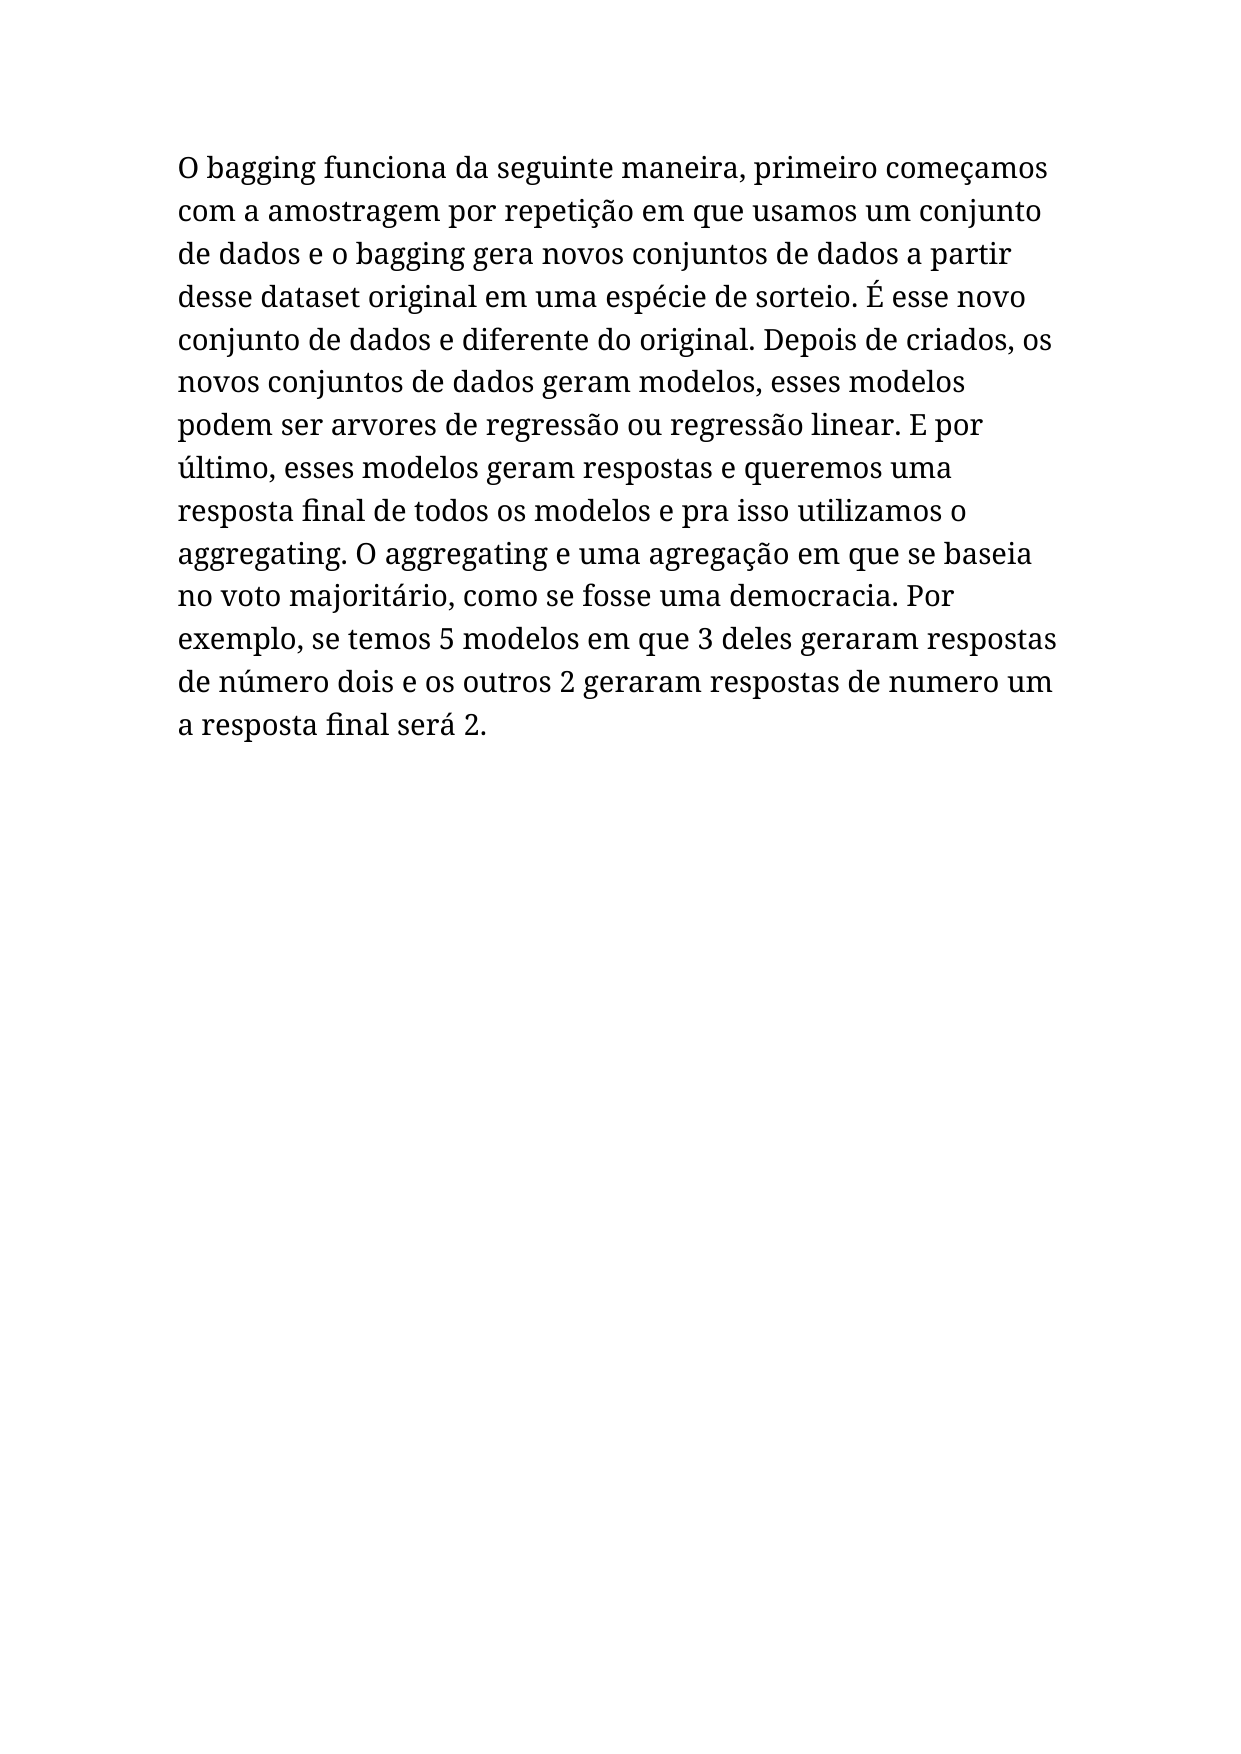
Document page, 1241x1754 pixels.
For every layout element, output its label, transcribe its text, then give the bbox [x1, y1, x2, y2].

text O bagging funciona da seguinte maneira, primeiro começamos com a amostragem por repetição em que usamos um conjunto de dados e o bagging gera novos conjuntos de dados a partir desse dataset original em uma espécie de sorteio. É esse novo conjunto de dados e diferente do original. Depois de criados, os novos conjuntos de dados geram modelos, esses modelos podem ser arvores de regressão ou regressão linear. E por último, esses modelos geram respostas e queremos uma resposta final de todos os modelos e pra isso utilizamos o aggregating. O aggregating e uma agregação em que se baseia no voto majoritário, como se fosse uma democracia. Por exemplo, se temos 5 modelos em que 3 deles geraram respostas de número dois e os outros 2 geraram respostas de numero um a resposta final será 2. [177, 148, 1063, 744]
